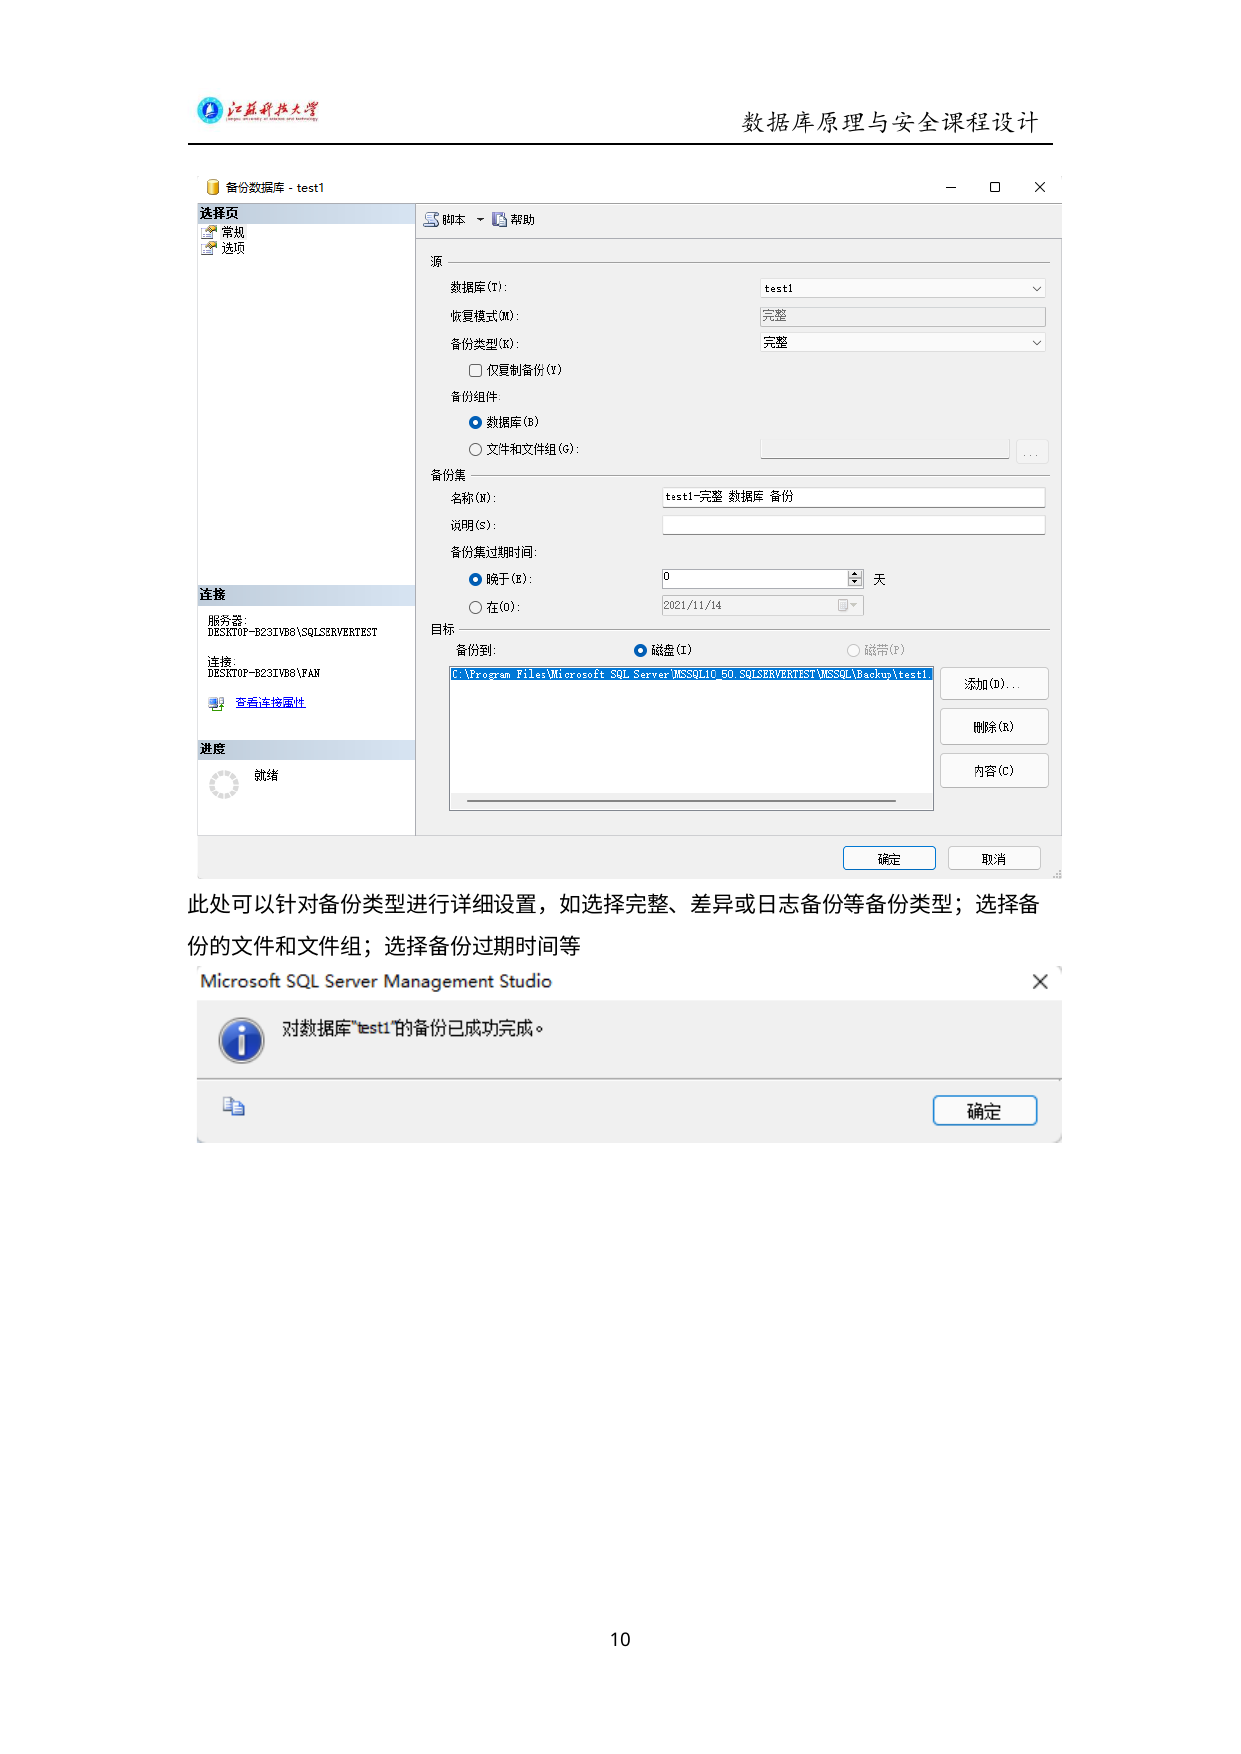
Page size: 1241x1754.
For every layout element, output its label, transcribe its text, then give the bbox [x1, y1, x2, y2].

picture [196, 966, 1062, 1143]
picture [187, 88, 328, 132]
picture [197, 176, 1062, 879]
